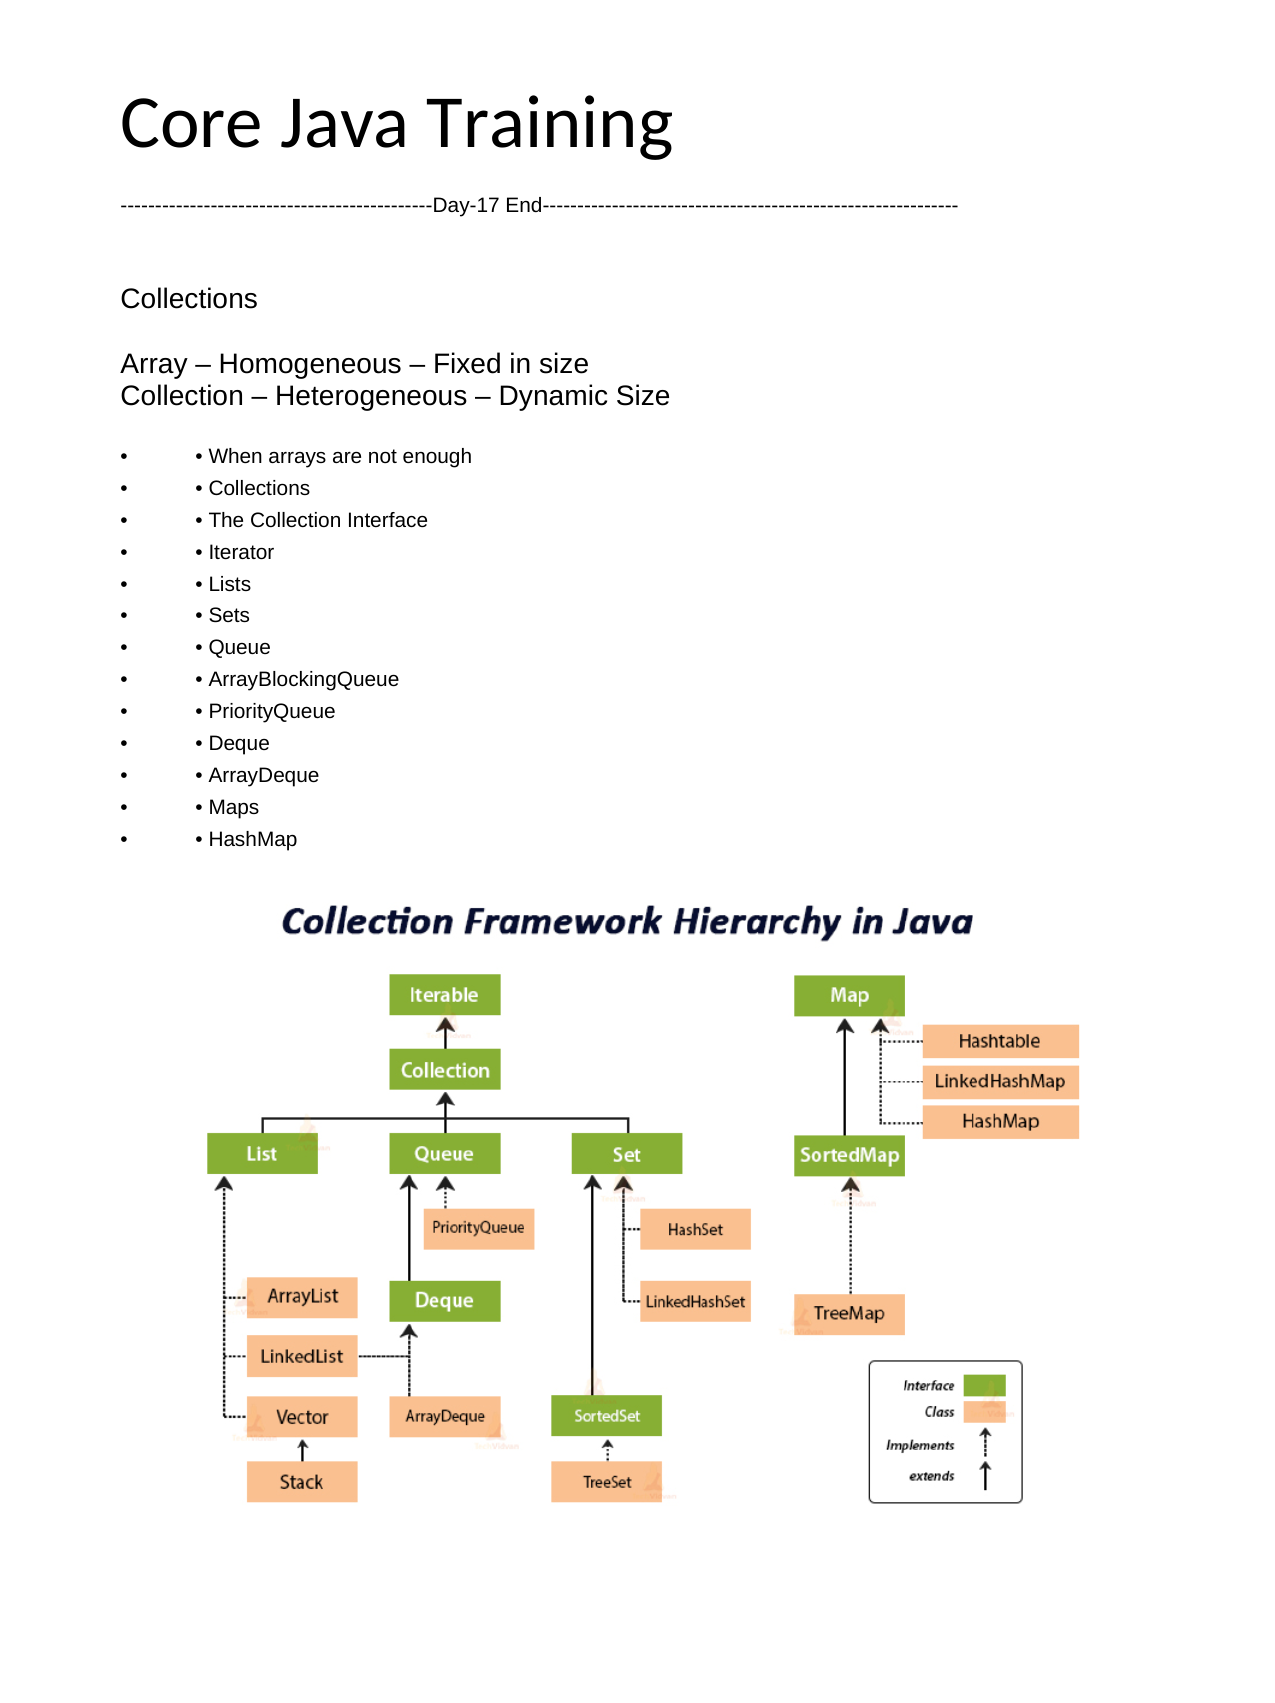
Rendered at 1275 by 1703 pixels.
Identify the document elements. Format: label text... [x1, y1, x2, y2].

list • ArrayDeque [120, 763, 1129, 787]
text ---------------------------------------------Day-17 End------------------------------------------------------------ [120, 193, 1129, 217]
text Array – Homogeneous – Fixed in size [120, 347, 1129, 379]
picture [120, 874, 1129, 1542]
text Collection – Heterogeneous – Dynamic Size [120, 379, 1129, 411]
list • HashMap [120, 826, 1129, 850]
list • Maps [120, 794, 1129, 818]
list • Lists [120, 571, 1129, 595]
text Collections [120, 282, 1129, 314]
list • Queue [120, 635, 1129, 659]
list • When arrays are not enough [120, 444, 1129, 468]
list • Collections [120, 476, 1129, 500]
list • Deque [120, 731, 1129, 755]
list • ArrayBlockingQueue [120, 667, 1129, 691]
list • PriorityQueue [120, 699, 1129, 723]
list • Sets [120, 603, 1129, 627]
list • Iterator [120, 539, 1129, 563]
list • The Collection Interface [120, 508, 1129, 532]
